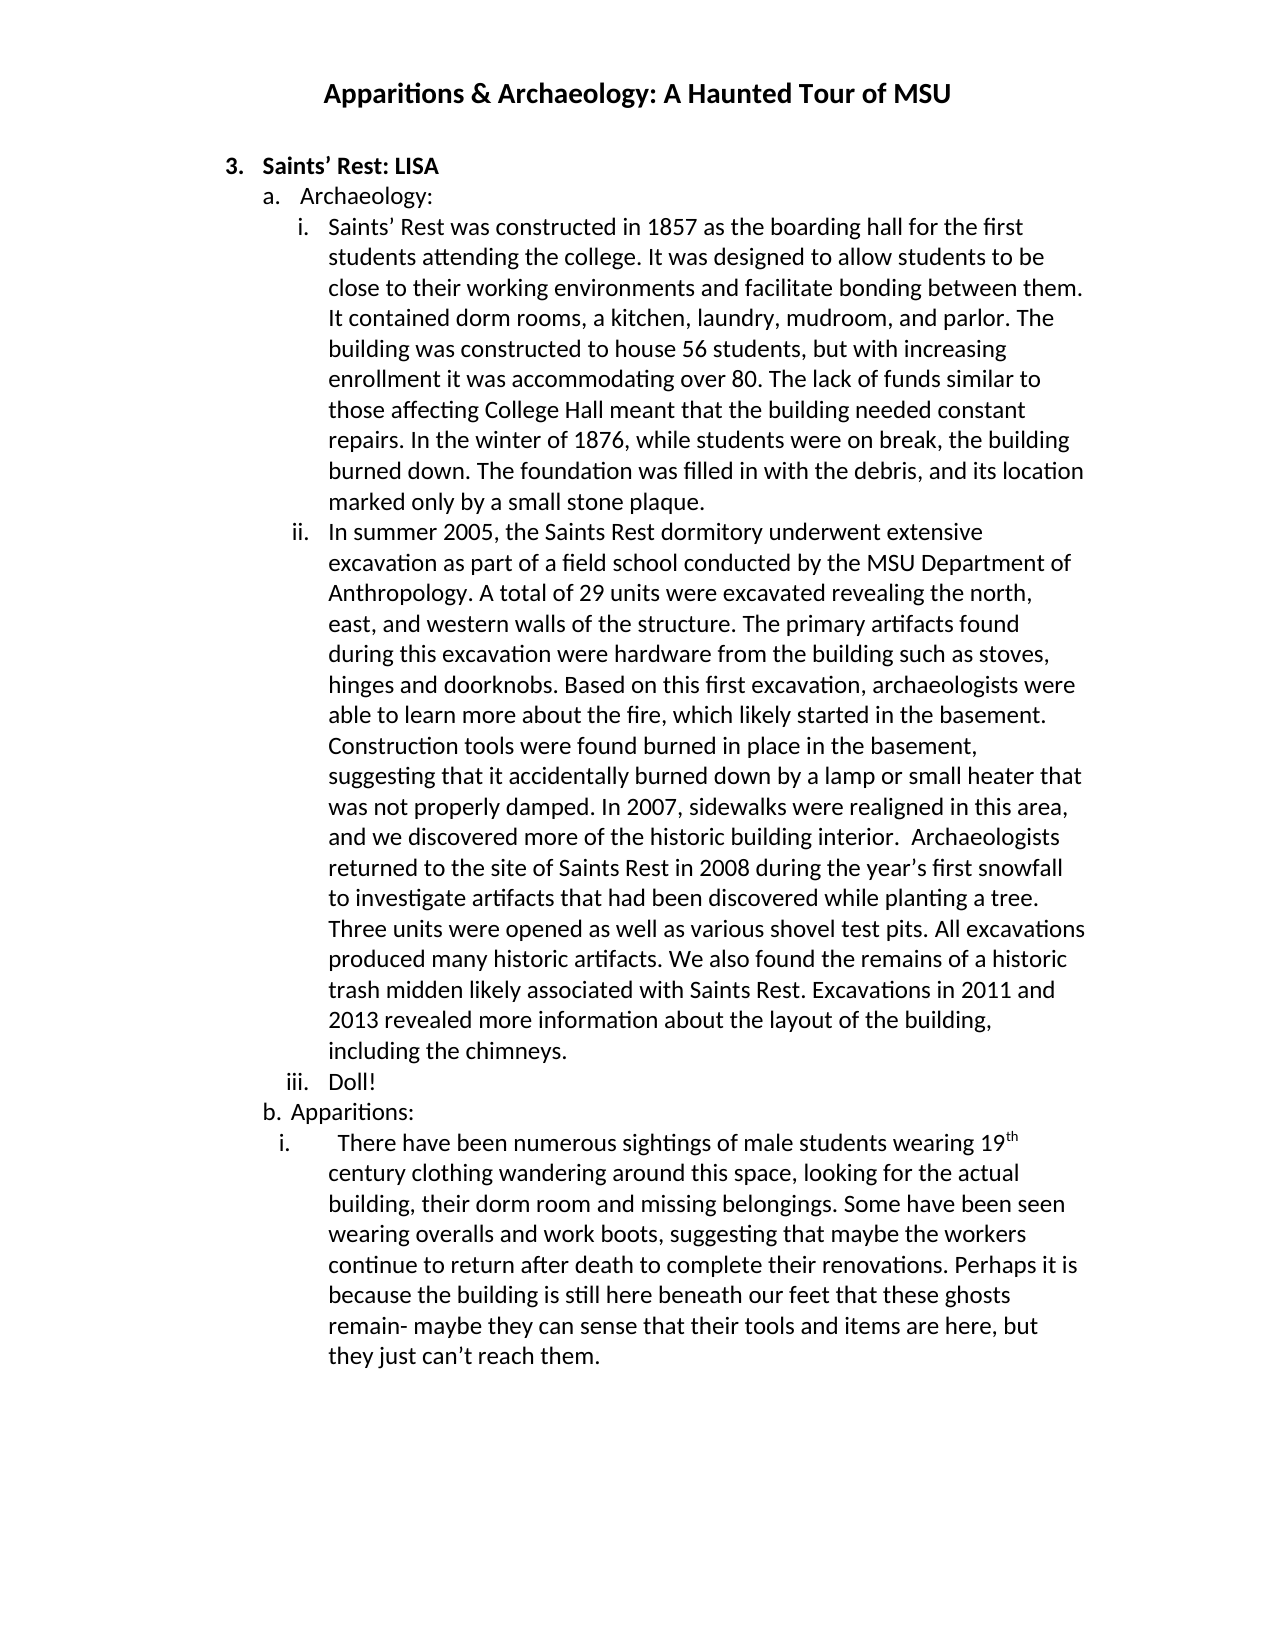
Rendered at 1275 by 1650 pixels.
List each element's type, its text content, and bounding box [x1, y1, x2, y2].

list Saints’ Rest: LISA [225, 150, 1087, 181]
list Doll! [309, 1066, 1087, 1096]
list There have been numerous sightings of male students wearing 19th century clothing wandering around this space, looking for the actual building, their dorm room and missing belongings. Some have been seen wearing overalls and work boots, suggesting that maybe the workers continue to return after death to complete their renovations. Perhaps it is because the building is still here beneath our feet that these ghosts remain- maybe they can sense that their tools and items are here, but they just can’t reach them. [291, 1127, 1087, 1371]
list Apparitions: [262, 1096, 1087, 1127]
list In summer 2005, the Saints Rest dormitory underwent extensive excavation as part of a field school conducted by the MSU Department of Anthropology. A total of 29 units were excavated revealing the north, east, and western walls of the structure. The primary artifacts found during this excavation were hardware from the building such as stoves, hinges and doorknobs. Based on this first excavation, archaeologists were able to learn more about the fire, which likely started in the basement. Construction tools were found burned in place in the basement, suggesting that it accidentally burned down by a lamp or small heater that was not properly damped. In 2007, sidewalks were realigned in this area, and we discovered more of the historic building interior. Archaeologists returned to the site of Saints Rest in 2008 during the year’s first snowfall to investigate artifacts that had been discovered while planting a tree. Three units were opened as well as various shovel test pits. All excavations produced many historic artifacts. We also found the remains of a historic trash midden likely associated with Saints Rest. Excavations in 2011 and 2013 revealed more information about the layout of the building, including the chimneys. [309, 516, 1087, 1066]
list Saints’ Rest was constructed in 1857 as the boarding hall for the first students attending the college. It was designed to allow students to be close to their working environments and facilitate bonding between them. It contained dorm rooms, a kitchen, laundry, mudroom, and parlor. The building was constructed to house 56 students, but with increasing enrollment it was accommodating over 80. The lack of funds similar to those affecting College Hall meant that the building needed constant repairs. In the winter of 1876, while students were on break, the building burned down. The foundation was filled in with the debris, and its location marked only by a small stone plaque. [309, 211, 1087, 516]
list Archaeology: [262, 181, 1087, 211]
